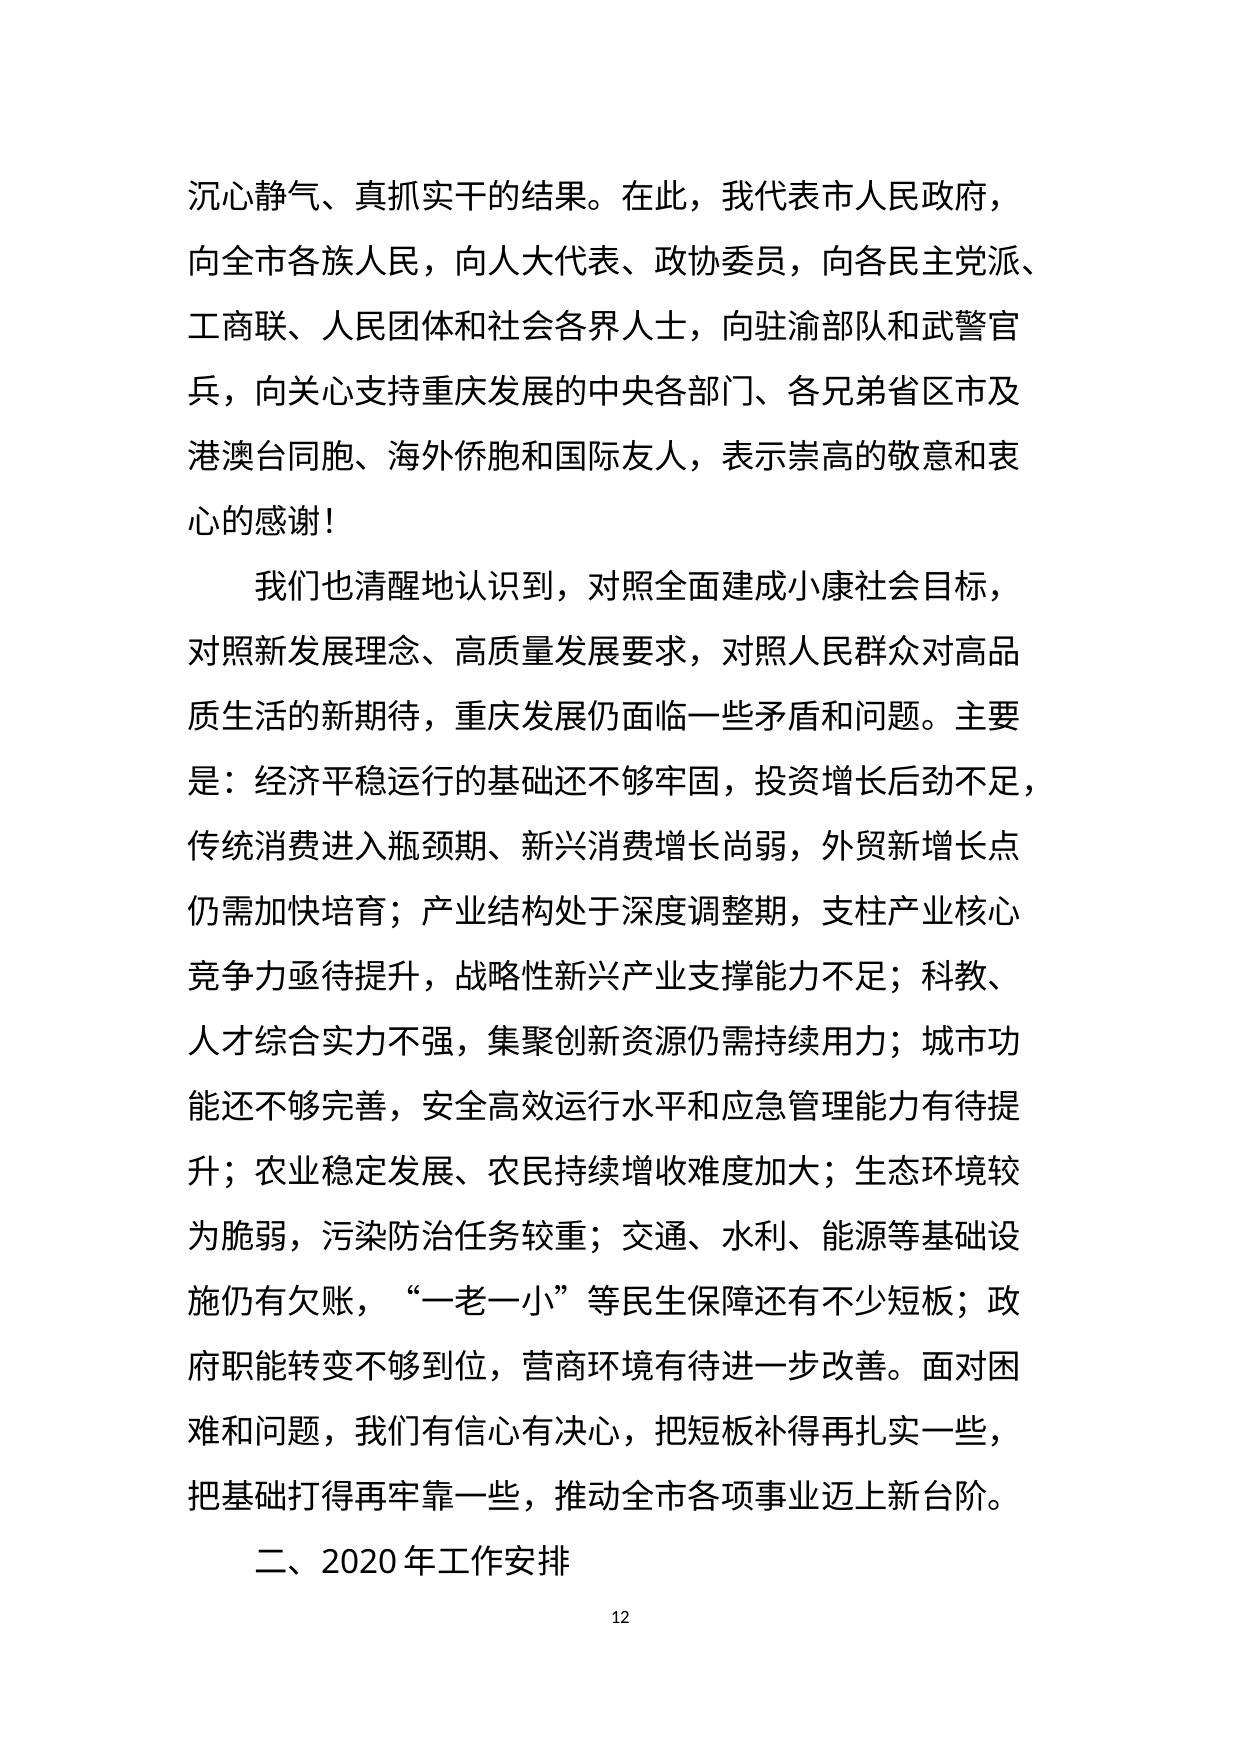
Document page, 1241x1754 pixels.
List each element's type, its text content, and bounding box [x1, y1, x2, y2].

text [187, 162, 1053, 552]
text 二、2020年工作安排 [187, 1527, 1053, 1592]
text 我们也清醒地认识到，对照全面建成小康社会目标，对照新发展理念、高质量发展要求，对照人民群众对高品质生活的新期待，重庆发展仍面临一些矛盾和问题。主要是：经济平稳运行的基础还不够牢固，投资增长后劲不足，传统消费进入瓶颈期、新兴消费增长尚弱，外贸新增长点仍需加快培育；产业结构处于深度调整期，支柱产业核心竞争力亟待提升，战略性新兴产业支撑能力不足；科教、人才综合实力不强，集聚创新资源仍需持续用力；城市功能还不够完善，安全高效运行水平和应急管理能力有待提升；农业稳定发展、农民持续增收难度加大；生态环境较为脆弱，污染防治任务较重；交通、水利、能源等基础设施仍有欠账，“一老一小”等民生保障还有不少短板；政府职能转变不够到位，营商环境有待进一步改善。面对困难和问题，我们有信心有决心，把短板补得再扎实一些，把基础打得再牢靠一些，推动全市各项事业迈上新台阶。 [187, 552, 1053, 1527]
